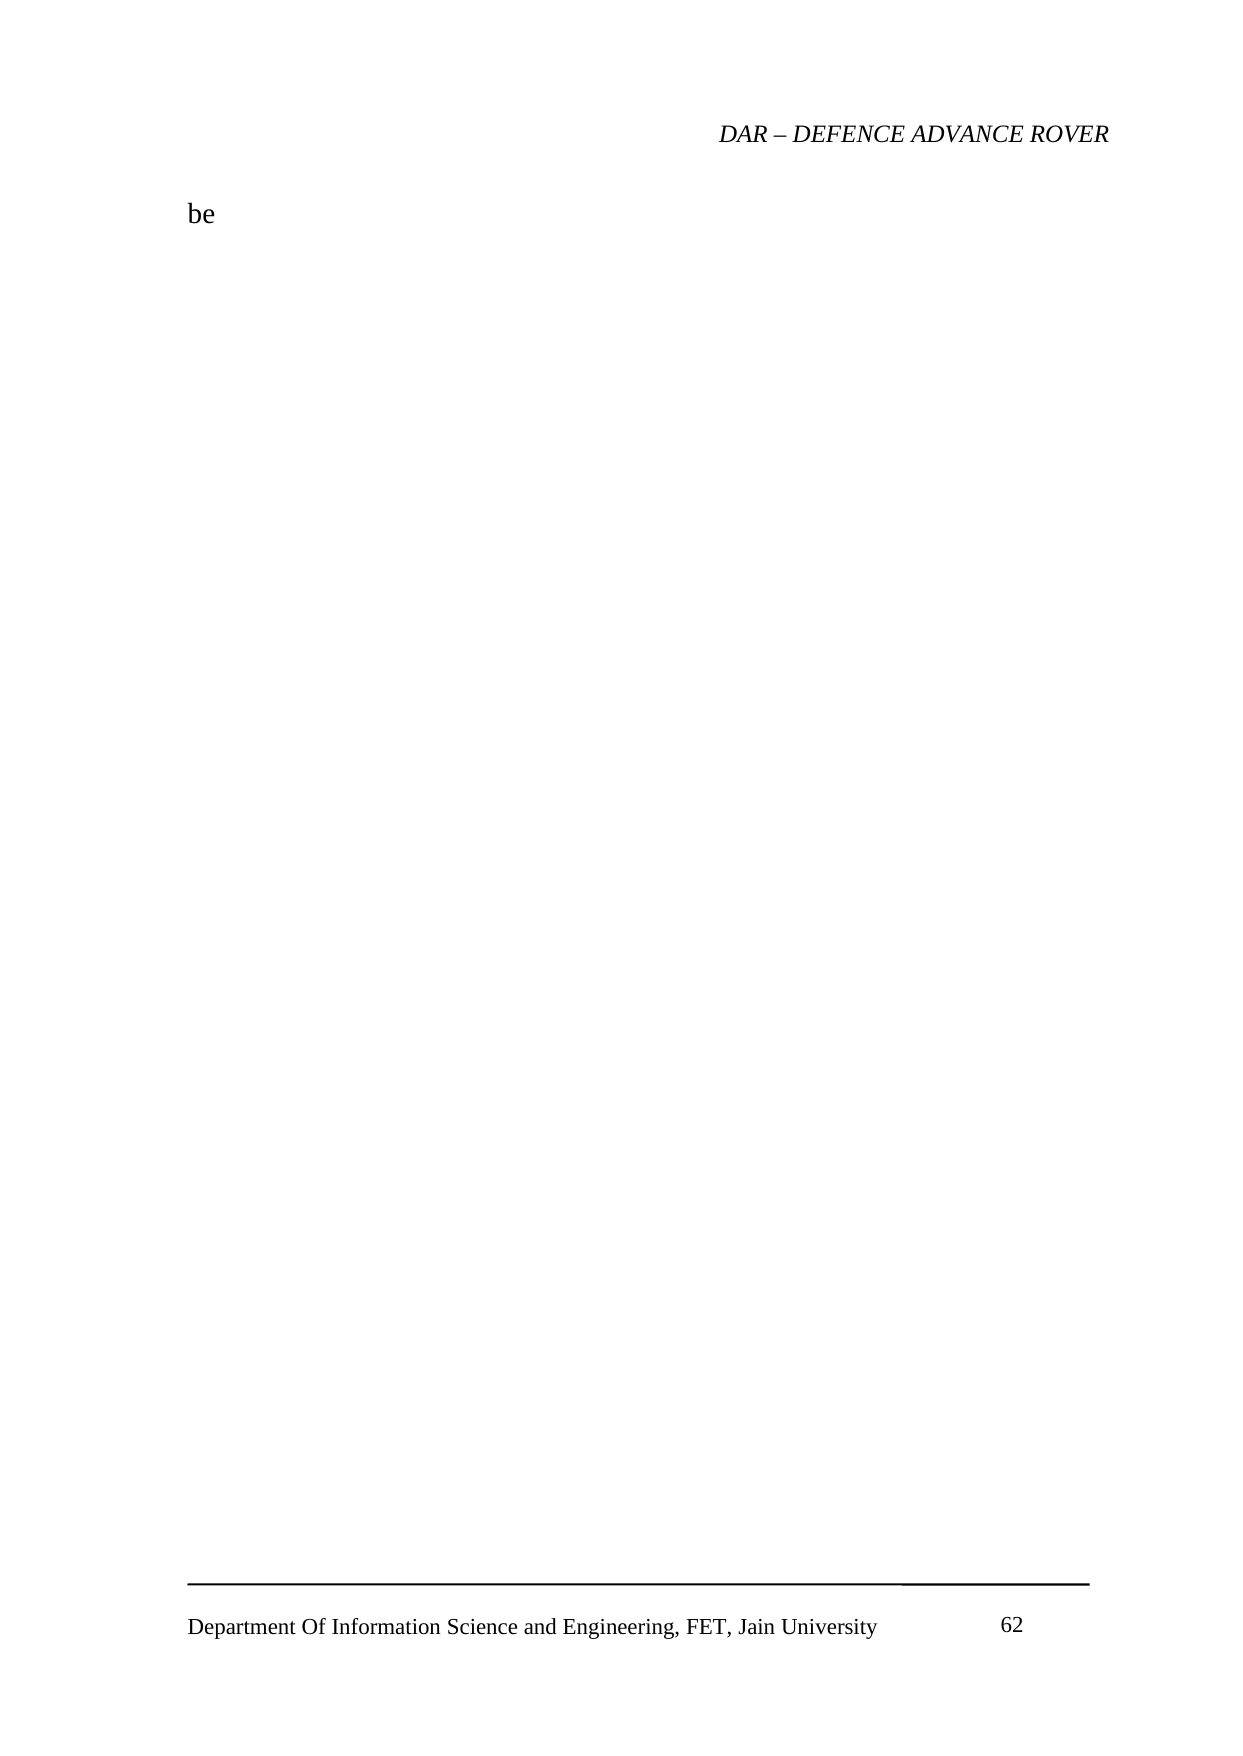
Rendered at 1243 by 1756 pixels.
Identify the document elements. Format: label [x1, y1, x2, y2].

text [187, 196, 1091, 229]
